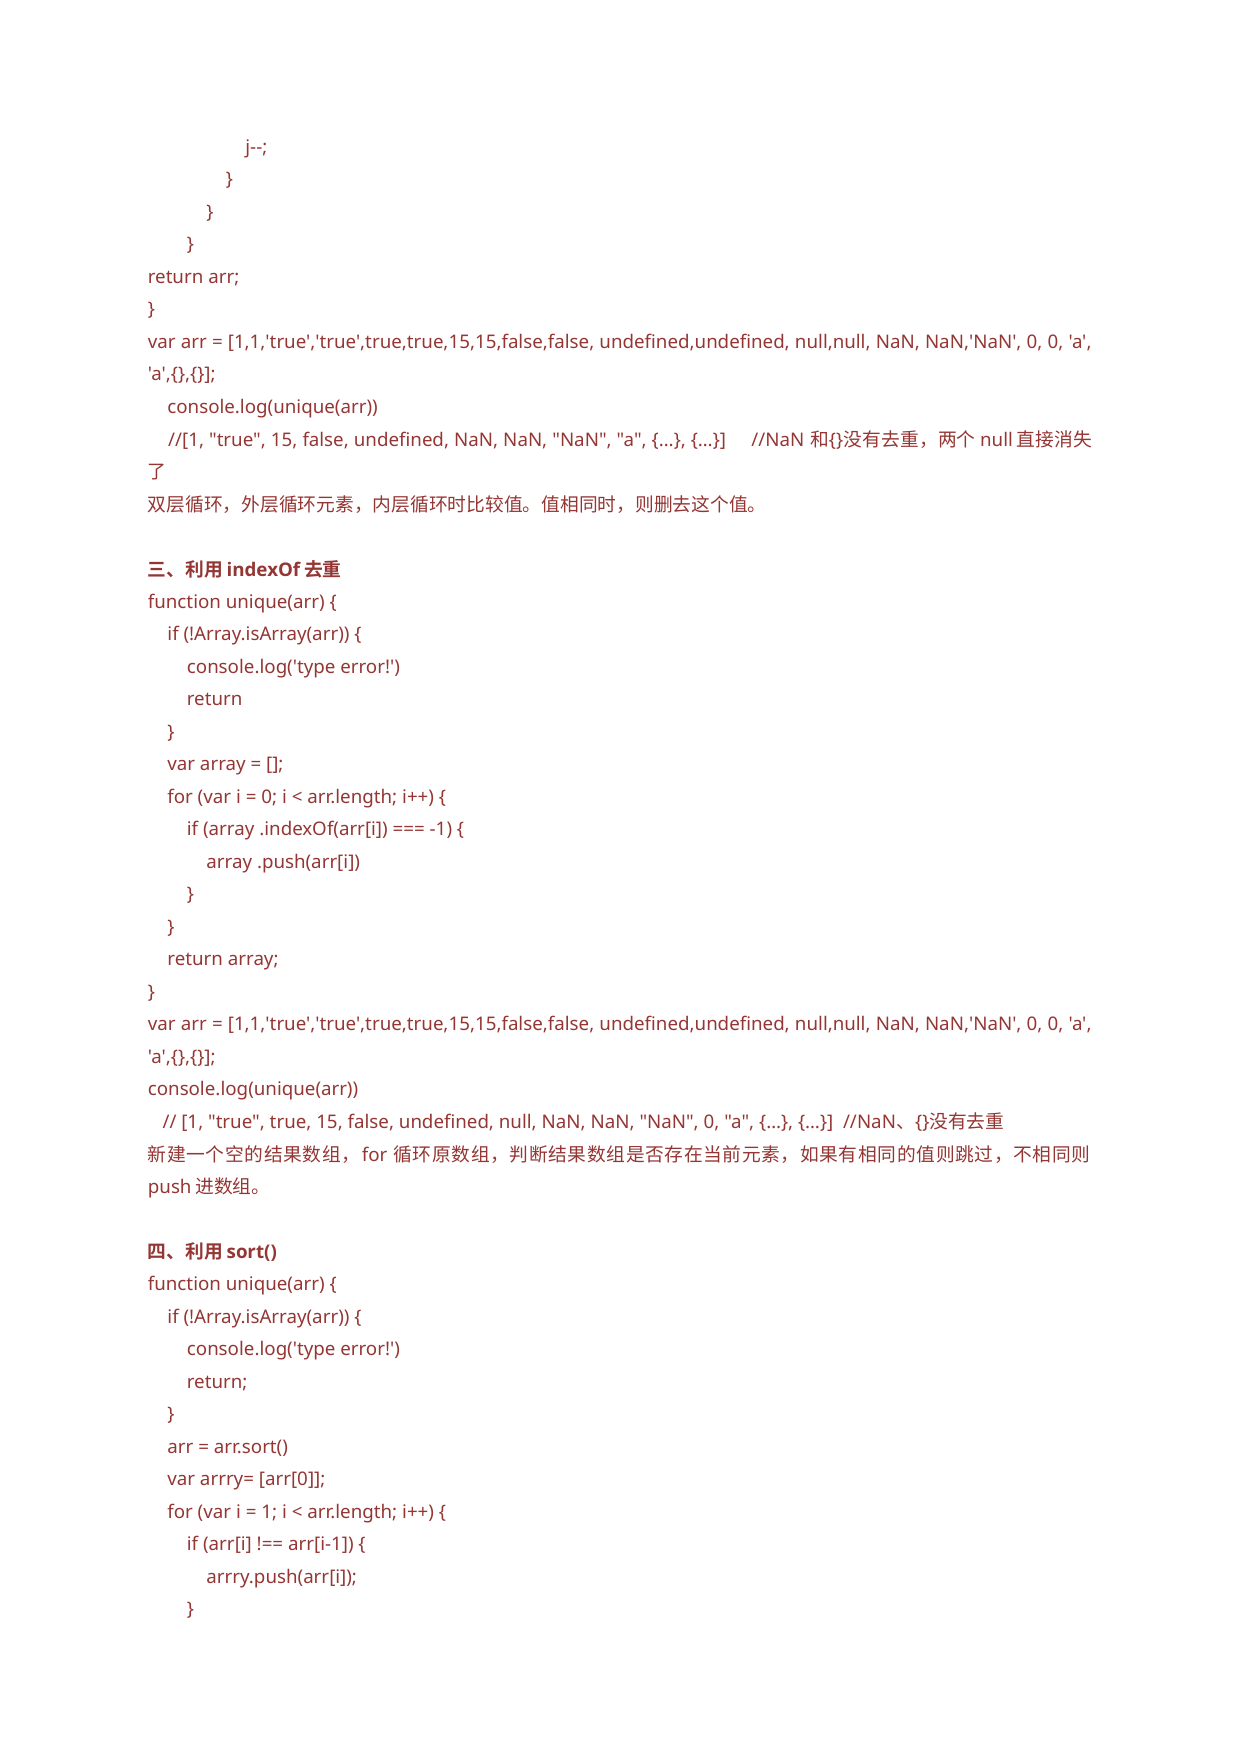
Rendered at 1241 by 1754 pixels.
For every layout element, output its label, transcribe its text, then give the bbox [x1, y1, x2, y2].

text return; [148, 1364, 1092, 1397]
text return [148, 682, 1092, 714]
text } [148, 877, 1092, 909]
text } [148, 974, 1092, 1007]
text } [148, 909, 1092, 942]
text 双层循环，外层循环元素，内层循环时比较值。值相同时，则删去这个值。 [148, 487, 1092, 519]
text } [148, 194, 1092, 227]
text if (!Array.isArray(arr)) { [148, 1299, 1092, 1332]
text if (array .indexOf(arr[i]) === -1) { [148, 812, 1092, 844]
text return array; [148, 942, 1092, 974]
text } [148, 162, 1092, 194]
text arr = arr.sort() [148, 1429, 1092, 1462]
text for (var i = 1; i < arr.length; i++) { [148, 1494, 1092, 1527]
text if (!Array.isArray(arr)) { [148, 617, 1092, 649]
text for (var i = 0; i < arr.length; i++) { [148, 779, 1092, 812]
text 新建一个空的结果数组，for 循环原数组，判断结果数组是否存在当前元素，如果有相同的值则跳过，不相同则push进数组。 [148, 1137, 1092, 1202]
text console.log(unique(arr)) [148, 389, 1092, 422]
text function unique(arr) { [148, 1267, 1092, 1299]
text return arr; [148, 259, 1092, 292]
text function unique(arr) { [148, 584, 1092, 617]
text if (arr[i] !== arr[i-1]) { [148, 1527, 1092, 1559]
text } [148, 1397, 1092, 1429]
text arrry.push(arr[i]); [148, 1559, 1092, 1592]
text console.log(unique(arr)) [148, 1072, 1092, 1104]
text } [148, 714, 1092, 747]
text j--; [148, 129, 1092, 162]
text array .push(arr[i]) [148, 844, 1092, 877]
text 四、利用sort() [148, 1234, 1092, 1267]
text //[1, "true", 15, false, undefined, NaN, NaN, "NaN", "a", {…}, {…}] //NaN和{}没有去重，两个null直接消失了 [148, 422, 1092, 487]
text var array = []; [148, 747, 1092, 779]
text } [148, 227, 1092, 259]
text console.log('type error!') [148, 649, 1092, 682]
text var arrry= [arr[0]]; [148, 1462, 1092, 1494]
text // [1, "true", true, 15, false, undefined, null, NaN, NaN, "NaN", 0, "a", {…}, {…}] //NaN、{}没有去重 [148, 1104, 1092, 1137]
text } [148, 1592, 1092, 1624]
text var arr = [1,1,'true','true',true,true,15,15,false,false, undefined,undefined, null,null, NaN, NaN,'NaN', 0, 0, 'a', 'a',{},{}]; [148, 1007, 1092, 1072]
text 三、利用indexOf去重 [148, 552, 1092, 584]
text var arr = [1,1,'true','true',true,true,15,15,false,false, undefined,undefined, null,null, NaN, NaN,'NaN', 0, 0, 'a', 'a',{},{}]; [148, 324, 1092, 389]
text console.log('type error!') [148, 1332, 1092, 1364]
text } [148, 292, 1092, 324]
